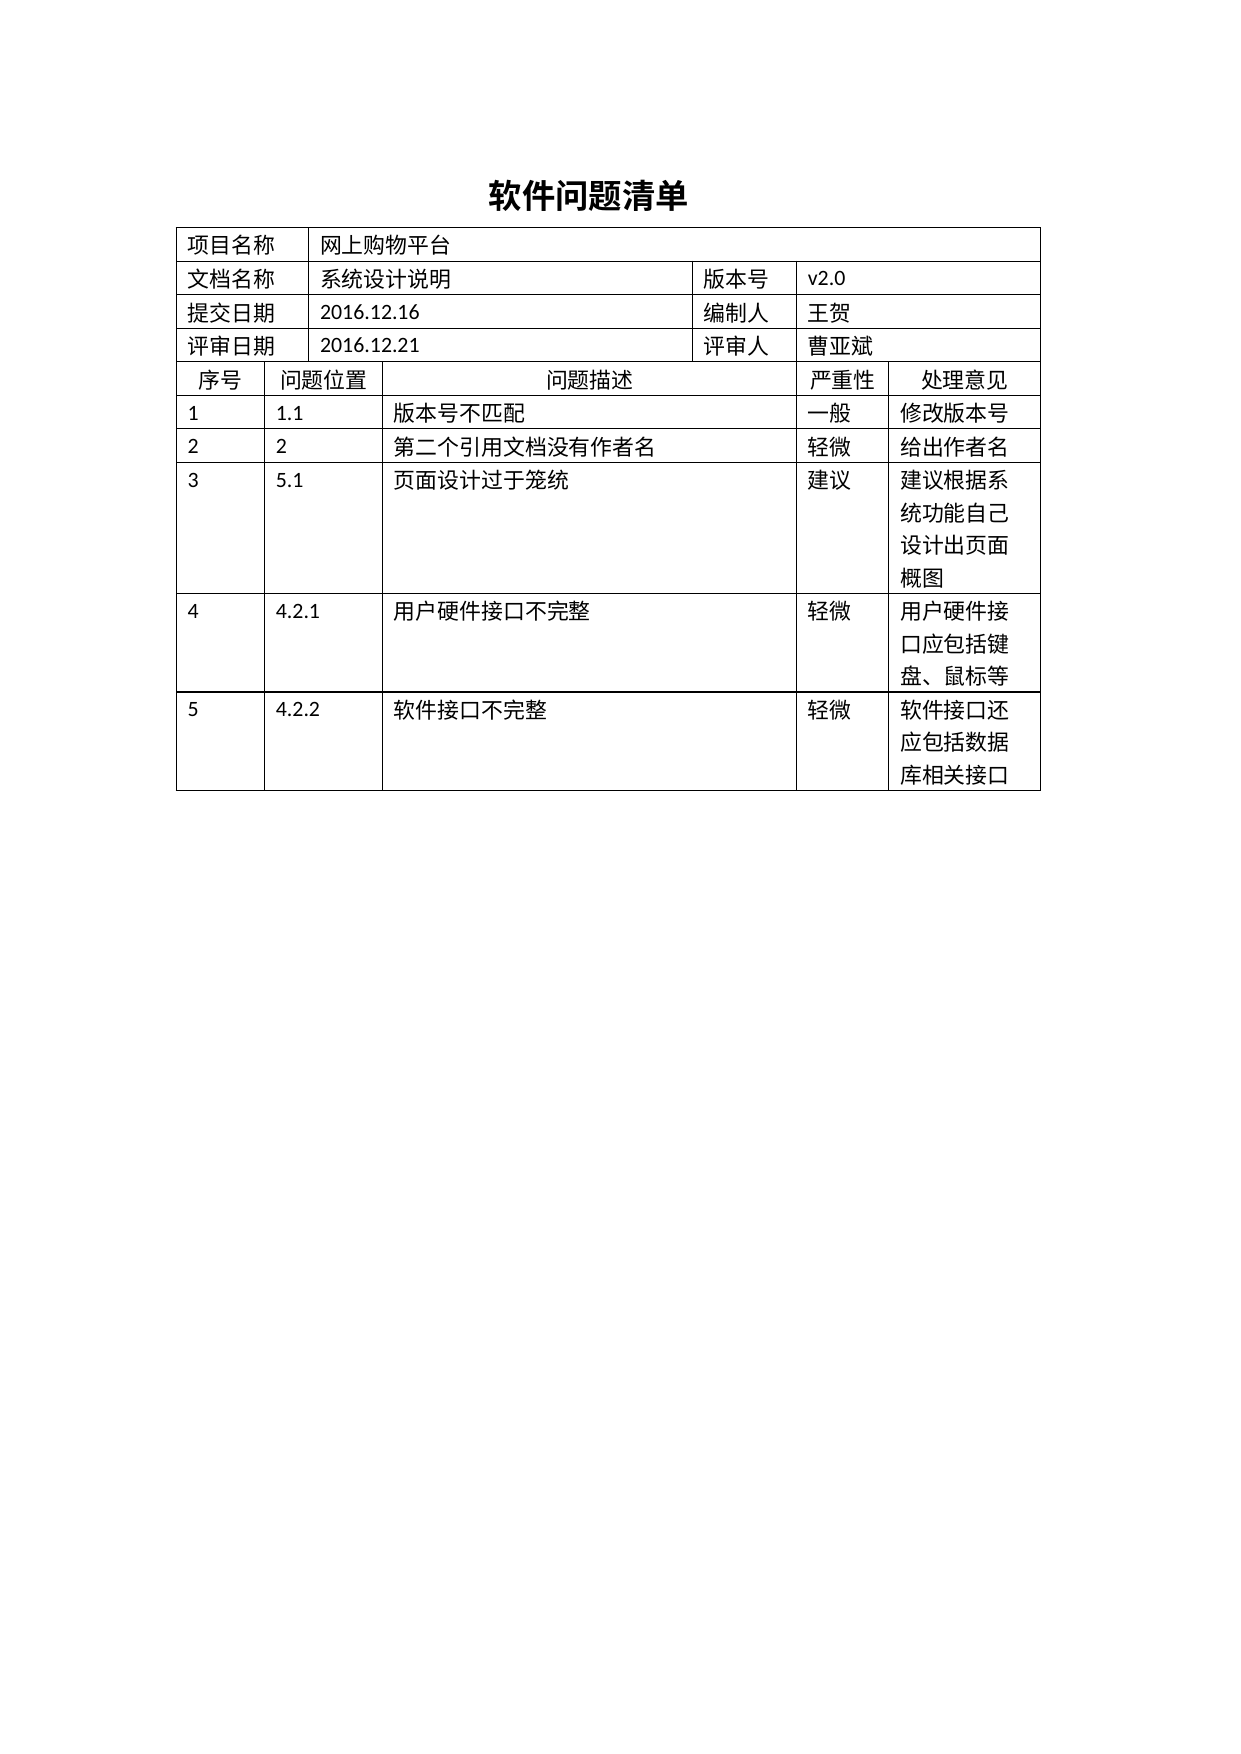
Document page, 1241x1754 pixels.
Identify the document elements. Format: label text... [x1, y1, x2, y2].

table_cell 4.2.2 [265, 693, 382, 790]
table_cell 2 [265, 429, 382, 462]
table_cell 给出作者名 [889, 429, 1040, 462]
table_cell 轻微 [797, 594, 888, 691]
table_cell 页面设计过于笼统 [383, 463, 796, 593]
table_cell 3 [177, 463, 264, 593]
table_cell 2 [177, 429, 264, 462]
table_cell 问题描述 [383, 362, 796, 395]
table_cell 版本号 [693, 262, 796, 294]
table_cell 修改版本号 [889, 396, 1040, 428]
table_cell 系统设计说明 [309, 262, 692, 294]
table_cell 第二个引用文档没有作者名 [383, 429, 796, 462]
table_cell 轻微 [797, 693, 888, 790]
table_cell 5 [177, 693, 264, 790]
table_cell 1 [177, 396, 264, 428]
table_cell 曹亚斌 [797, 329, 1040, 361]
text 软件问题清单 [187, 162, 1053, 227]
table_cell 处理意见 [889, 362, 1040, 395]
table_cell 轻微 [797, 429, 888, 462]
table_cell 4 [177, 594, 264, 691]
table_header 项目名称 [177, 228, 308, 261]
table_cell 版本号不匹配 [383, 396, 796, 428]
table_cell 王贺 [797, 295, 1040, 328]
table_cell 软件接口不完整 [383, 693, 796, 790]
table_cell 建议根据系统功能自己设计出页面概图 [889, 463, 1040, 593]
table_cell 用户硬件接口应包括键盘、鼠标等 [889, 594, 1040, 691]
table_cell 2016.12.16 [309, 295, 692, 328]
table_cell v2.0 [797, 262, 1040, 294]
table_cell 评审日期 [177, 329, 308, 361]
table_cell 评审人 [693, 329, 796, 361]
table_cell 编制人 [693, 295, 796, 328]
table_cell 用户硬件接口不完整 [383, 594, 796, 691]
table_cell 软件接口还应包括数据库相关接口 [889, 693, 1040, 790]
table_cell 1.1 [265, 396, 382, 428]
table_cell 文档名称 [177, 262, 308, 294]
table_cell 5.1 [265, 463, 382, 593]
table_cell 建议 [797, 463, 888, 593]
table_cell 序号 [177, 362, 264, 395]
table_cell 一般 [797, 396, 888, 428]
table_cell 问题位置 [265, 362, 382, 395]
table_cell 4.2.1 [265, 594, 382, 691]
table_header 网上购物平台 [309, 228, 1040, 261]
table_cell 严重性 [797, 362, 888, 395]
table_cell 2016.12.21 [309, 329, 692, 361]
table_cell 提交日期 [177, 295, 308, 328]
